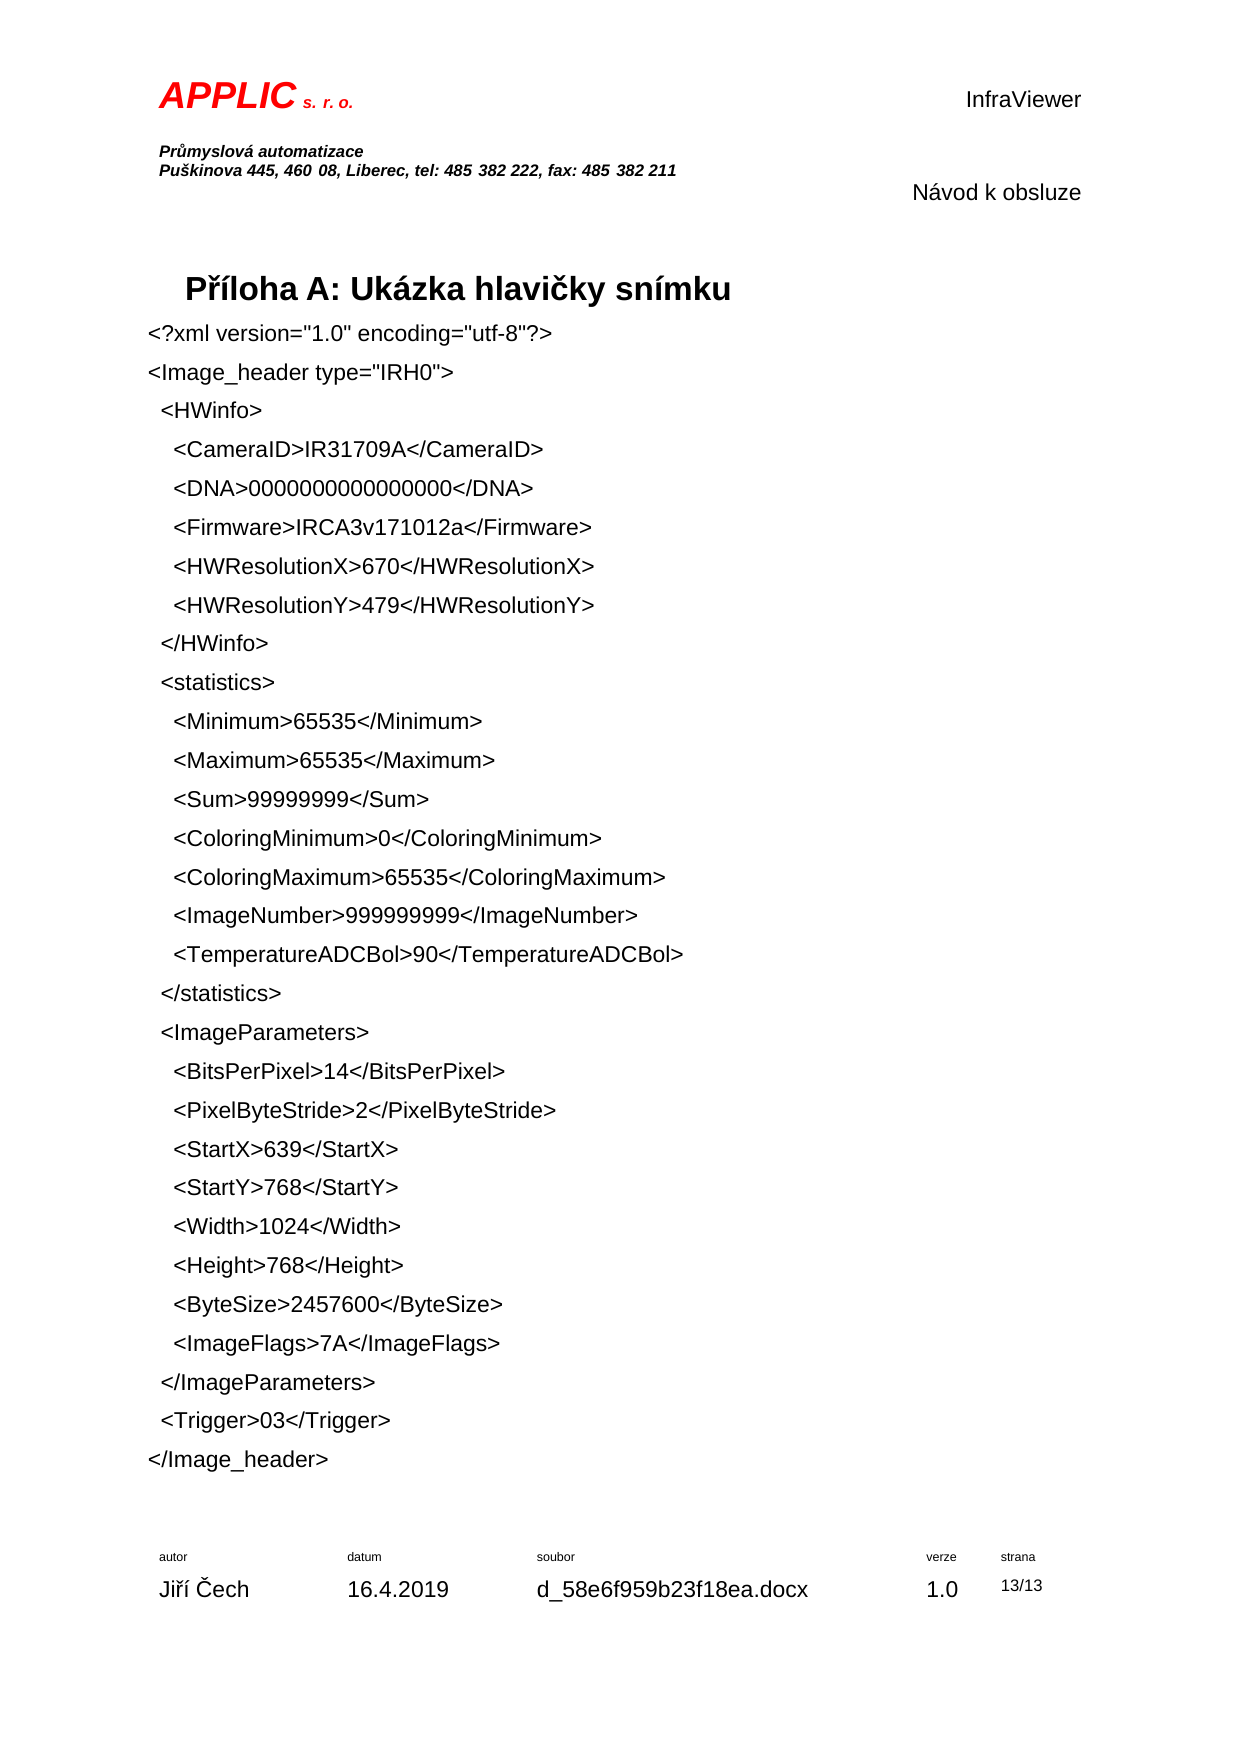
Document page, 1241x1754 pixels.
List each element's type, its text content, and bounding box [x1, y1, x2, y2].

text <Height>768</Height> [148, 1252, 1093, 1278]
text </ImageParameters> [148, 1369, 1093, 1395]
text <Trigger>03</Trigger> [148, 1407, 1093, 1434]
text </Image_header> [148, 1446, 1093, 1473]
text <ByteSize>2457600</ByteSize> [148, 1291, 1093, 1317]
text <PixelByteStride>2</PixelByteStride> [148, 1097, 1093, 1123]
text <HWResolutionX>670</HWResolutionX> [148, 553, 1093, 579]
text <ImageFlags>7A</ImageFlags> [148, 1330, 1093, 1356]
text <HWResolutionY>479</HWResolutionY> [148, 592, 1093, 618]
text <Minimum>65535</Minimum> [148, 708, 1093, 734]
text <Maximum>65535</Maximum> [148, 747, 1093, 773]
text <CameraID>IR31709A</CameraID> [148, 436, 1093, 462]
text </statistics> [148, 980, 1093, 1006]
text <DNA>0000000000000000</DNA> [148, 475, 1093, 501]
text <?xml version="1.0" encoding="utf-8"?> [148, 319, 1093, 346]
text <ColoringMinimum>0</ColoringMinimum> [148, 825, 1093, 851]
text <Firmware>IRCA3v171012a</Firmware> [148, 514, 1093, 540]
text <ColoringMaximum>65535</ColoringMaximum> [148, 863, 1093, 890]
text <HWinfo> [148, 397, 1093, 424]
subtitle Příloha A: Ukázka hlavičky snímku [185, 269, 1093, 307]
text <Image_header type="IRH0"> [148, 358, 1093, 385]
text <StartX>639</StartX> [148, 1136, 1093, 1162]
text <TemperatureADCBol>90</TemperatureADCBol> [148, 941, 1093, 968]
text <ImageNumber>999999999</ImageNumber> [148, 902, 1093, 929]
text <ImageParameters> [148, 1019, 1093, 1045]
text <BitsPerPixel>14</BitsPerPixel> [148, 1058, 1093, 1084]
text <statistics> [148, 669, 1093, 696]
text <StartY>768</StartY> [148, 1174, 1093, 1201]
text </HWinfo> [148, 630, 1093, 657]
text <Sum>99999999</Sum> [148, 786, 1093, 812]
text <Width>1024</Width> [148, 1213, 1093, 1239]
